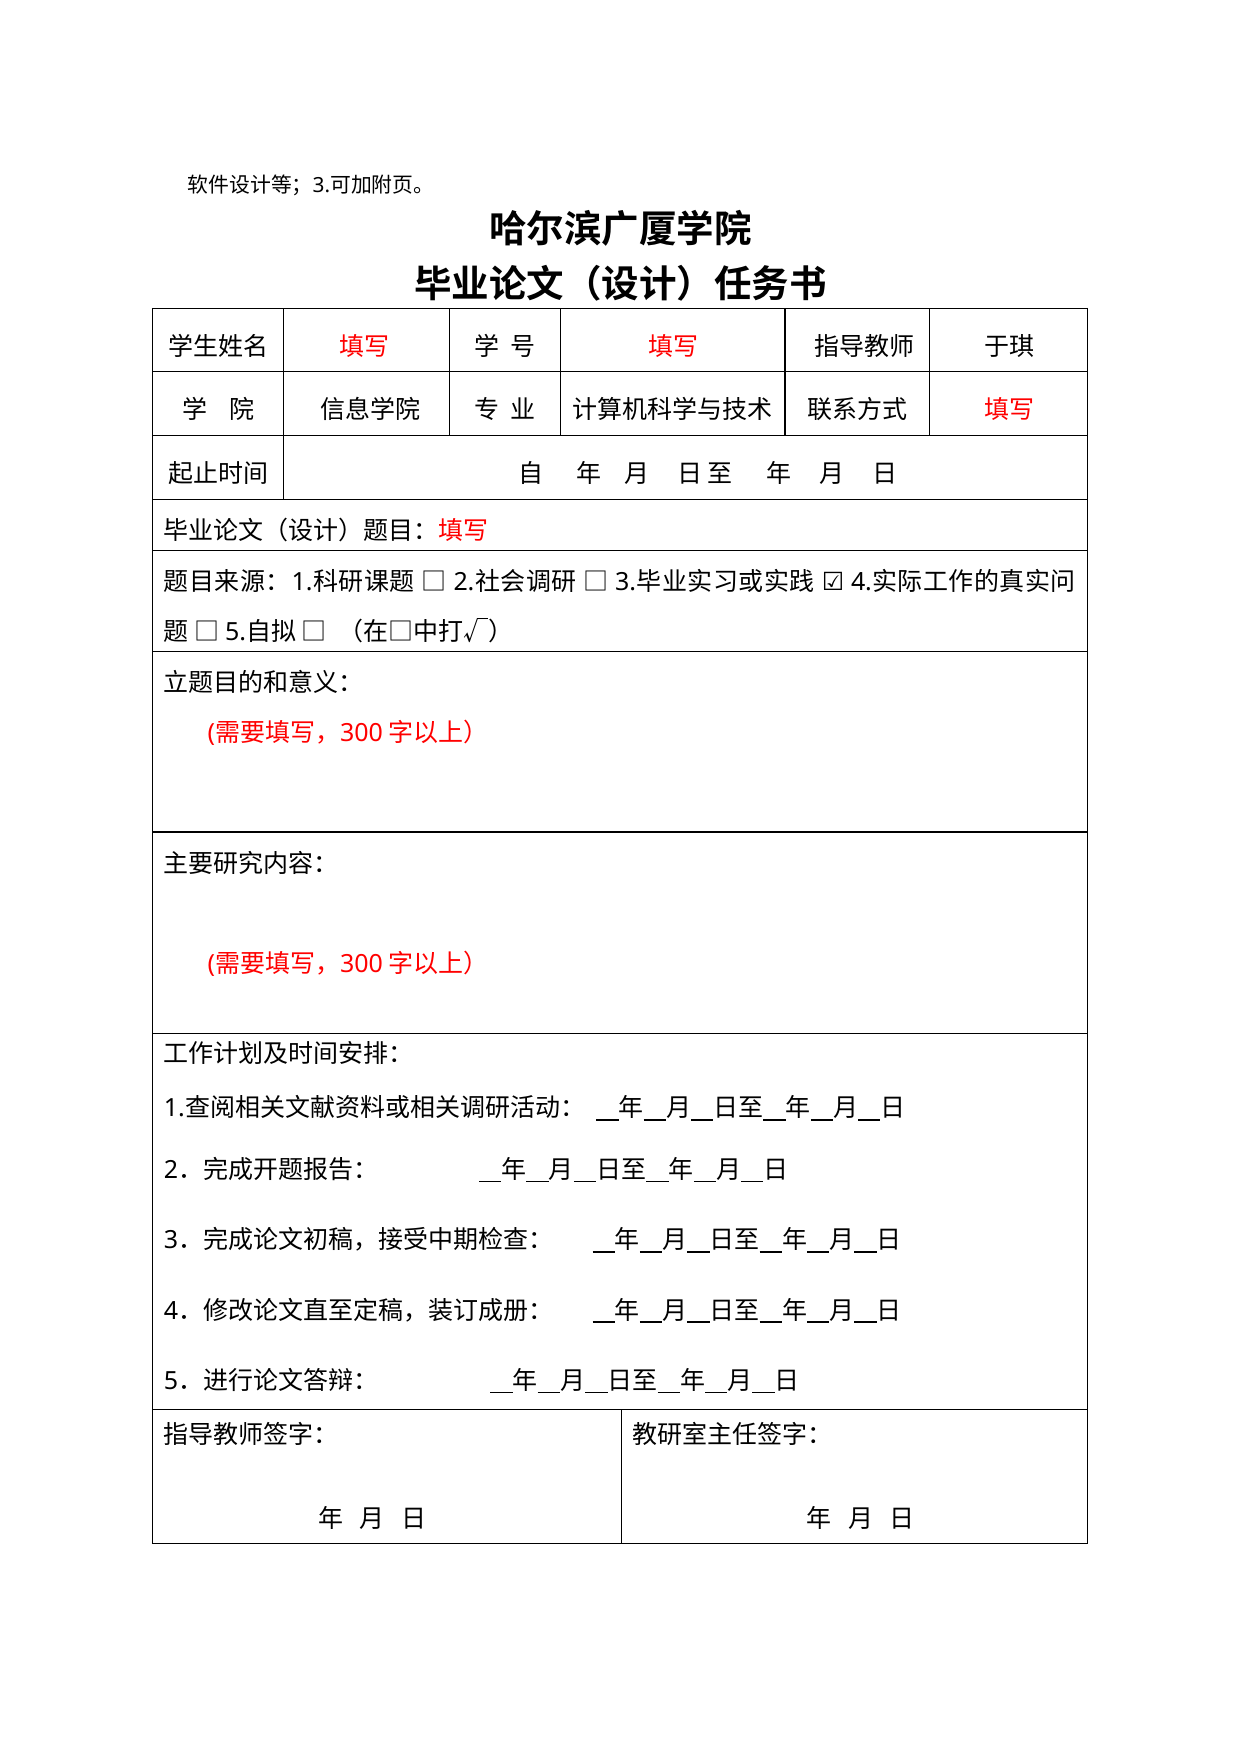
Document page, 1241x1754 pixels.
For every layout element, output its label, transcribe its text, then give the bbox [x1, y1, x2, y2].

table_header 指导教师 [786, 309, 929, 371]
table_cell 专 业 [450, 372, 560, 435]
table_cell 工作计划及时间安排： 1.查阅相关文献资料或相关调研活动： 年 月 日至 年 月 日 2．完成开题报告： 年 月 日至 年 月 日 3．完成论文初稿，接受中期检查： 年 月 日至 年 月 日 4．修改论文直至定稿，装订成册： 年 月 日至 年 月 日 5．进行论文答辩： 年 月 日至 年 月 日 [153, 1034, 1087, 1409]
table_header 填写 [561, 309, 784, 371]
table_cell 主要研究内容： (需要填写，300字以上） [153, 833, 1087, 1032]
table_cell 自 年 月 日 至 年 月 日 [284, 436, 1087, 498]
table_header 学 号 [450, 309, 560, 371]
table_cell 立题目的和意义： (需要填写，300字以上） [153, 652, 1087, 831]
table_cell 填写 [930, 372, 1087, 435]
text 哈尔滨广厦学院 [187, 199, 1053, 254]
table_cell 起止时间 [153, 436, 283, 498]
text 毕业论文（设计）任务书 [187, 254, 1053, 308]
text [187, 162, 1053, 199]
table_cell 教研室主任签字： 年 月 日 [622, 1410, 1087, 1543]
table_cell 毕业论文（设计）题目：填写 [153, 500, 1087, 549]
table_cell 信息学院 [284, 372, 449, 435]
table_cell 学 院 [153, 372, 283, 435]
table_header 学生姓名 [153, 309, 283, 371]
table_cell 指导教师签字： 年 月 日 [153, 1410, 621, 1543]
table_cell 计算机科学与技术 [561, 372, 784, 435]
table_cell 题目来源：1.科研课题 □ 2.社会调研 □ 3.毕业实习或实践 ☑ 4.实际工作的真实问题 □ 5.自拟 □ （在□中打√） [153, 551, 1087, 651]
table_header 于琪 [930, 309, 1087, 371]
table_header 填写 [284, 309, 449, 371]
table_cell 联系方式 [786, 372, 929, 435]
